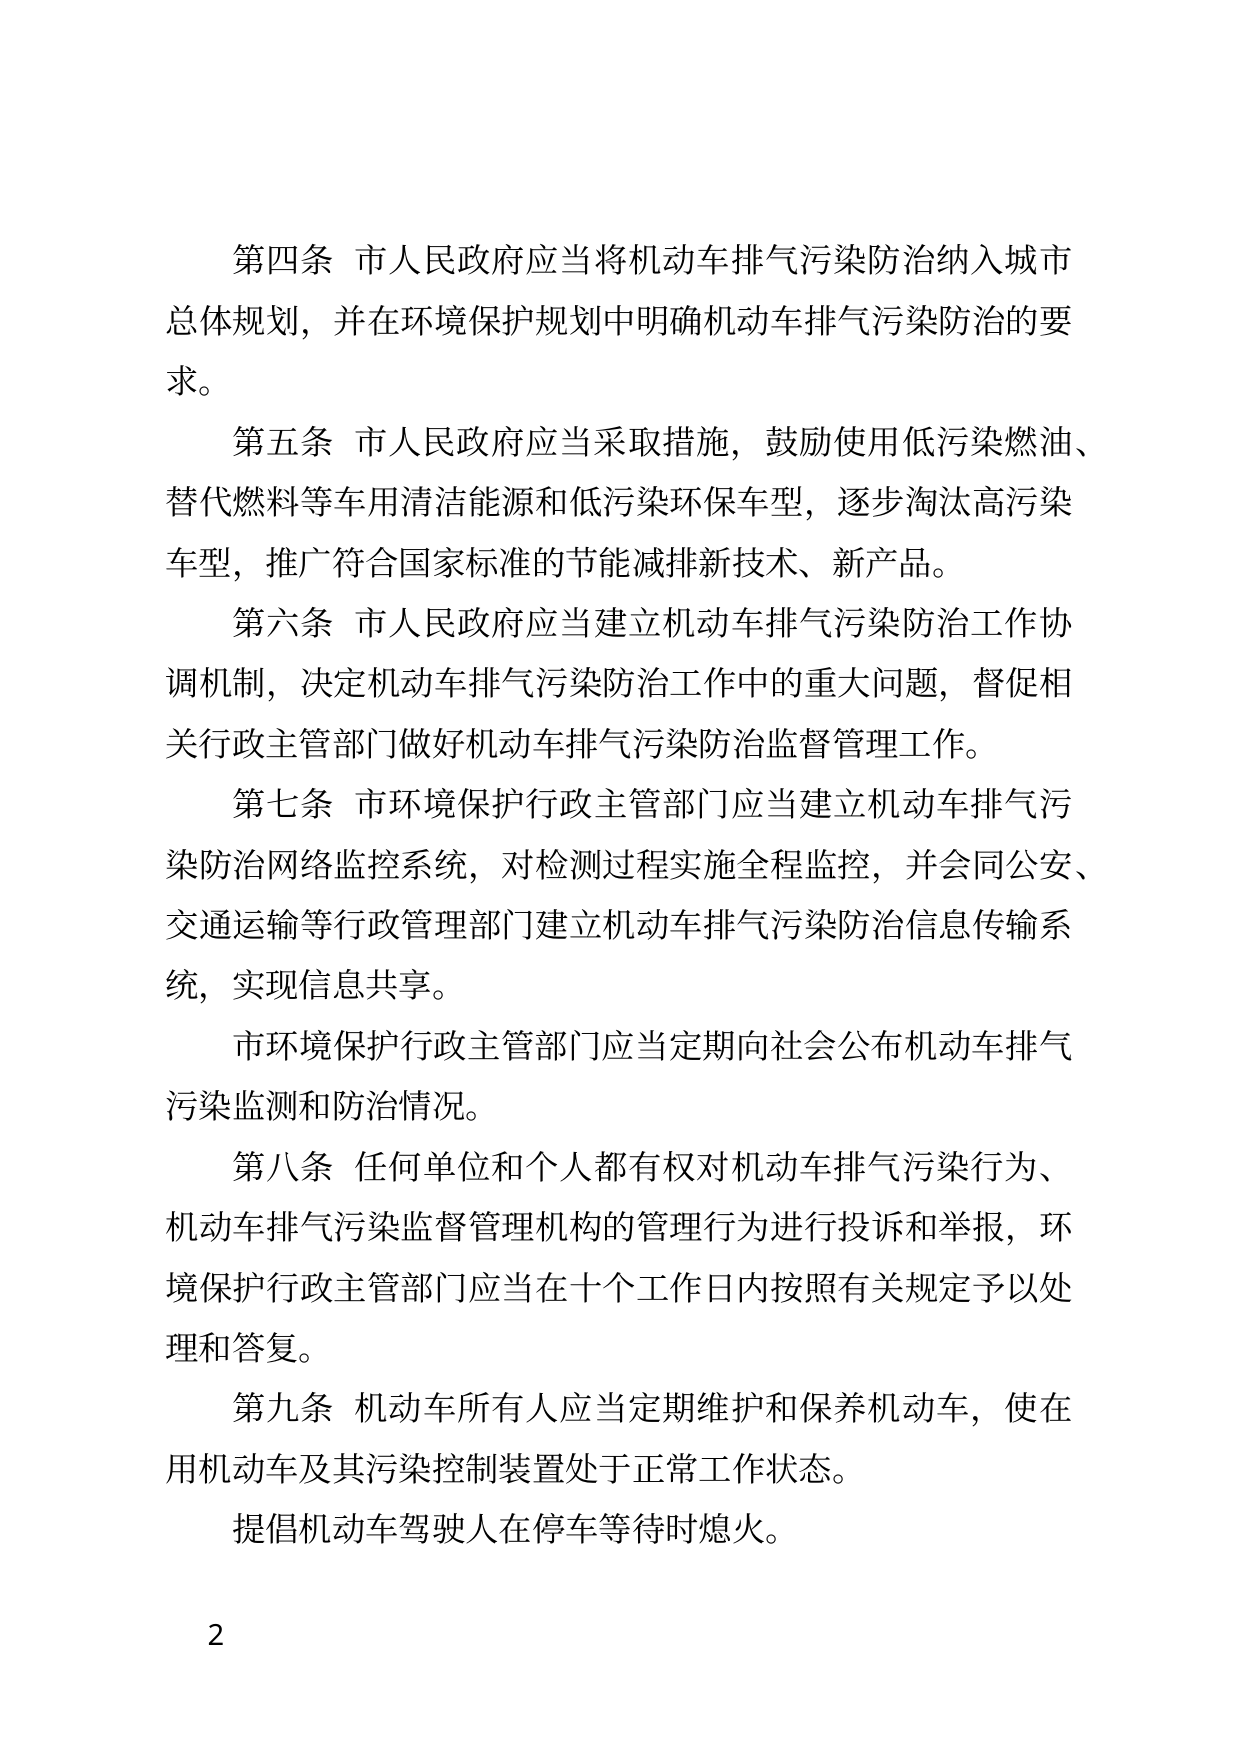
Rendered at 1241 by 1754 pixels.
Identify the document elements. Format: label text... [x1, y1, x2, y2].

text 第四条 市人民政府应当将机动车排气污染防治纳入城市总体规划，并在环境保护规划中明确机动车排气污染防治的要求。 [165, 224, 1075, 406]
text 第八条 任何单位和个人都有权对机动车排气污染行为、机动车排气污染监督管理机构的管理行为进行投诉和举报，环境保护行政主管部门应当在十个工作日内按照有关规定予以处理和答复。 [165, 1131, 1075, 1372]
text 第六条 市人民政府应当建立机动车排气污染防治工作协调机制，决定机动车排气污染防治工作中的重大问题，督促相关行政主管部门做好机动车排气污染防治监督管理工作。 [165, 587, 1075, 768]
text 提倡机动车驾驶人在停车等待时熄火。 [165, 1493, 1075, 1554]
text 第七条 市环境保护行政主管部门应当建立机动车排气污染防治网络监控系统，对检测过程实施全程监控，并会同公安、交通运输等行政管理部门建立机动车排气污染防治信息传输系统，实现信息共享。 [165, 768, 1075, 1010]
text 第五条 市人民政府应当采取措施，鼓励使用低污染燃油、替代燃料等车用清洁能源和低污染环保车型，逐步淘汰高污染车型，推广符合国家标准的节能减排新技术、新产品。 [165, 406, 1075, 587]
text 第九条 机动车所有人应当定期维护和保养机动车，使在用机动车及其污染控制装置处于正常工作状态。 [165, 1372, 1075, 1493]
text 市环境保护行政主管部门应当定期向社会公布机动车排气污染监测和防治情况。 [165, 1010, 1075, 1131]
